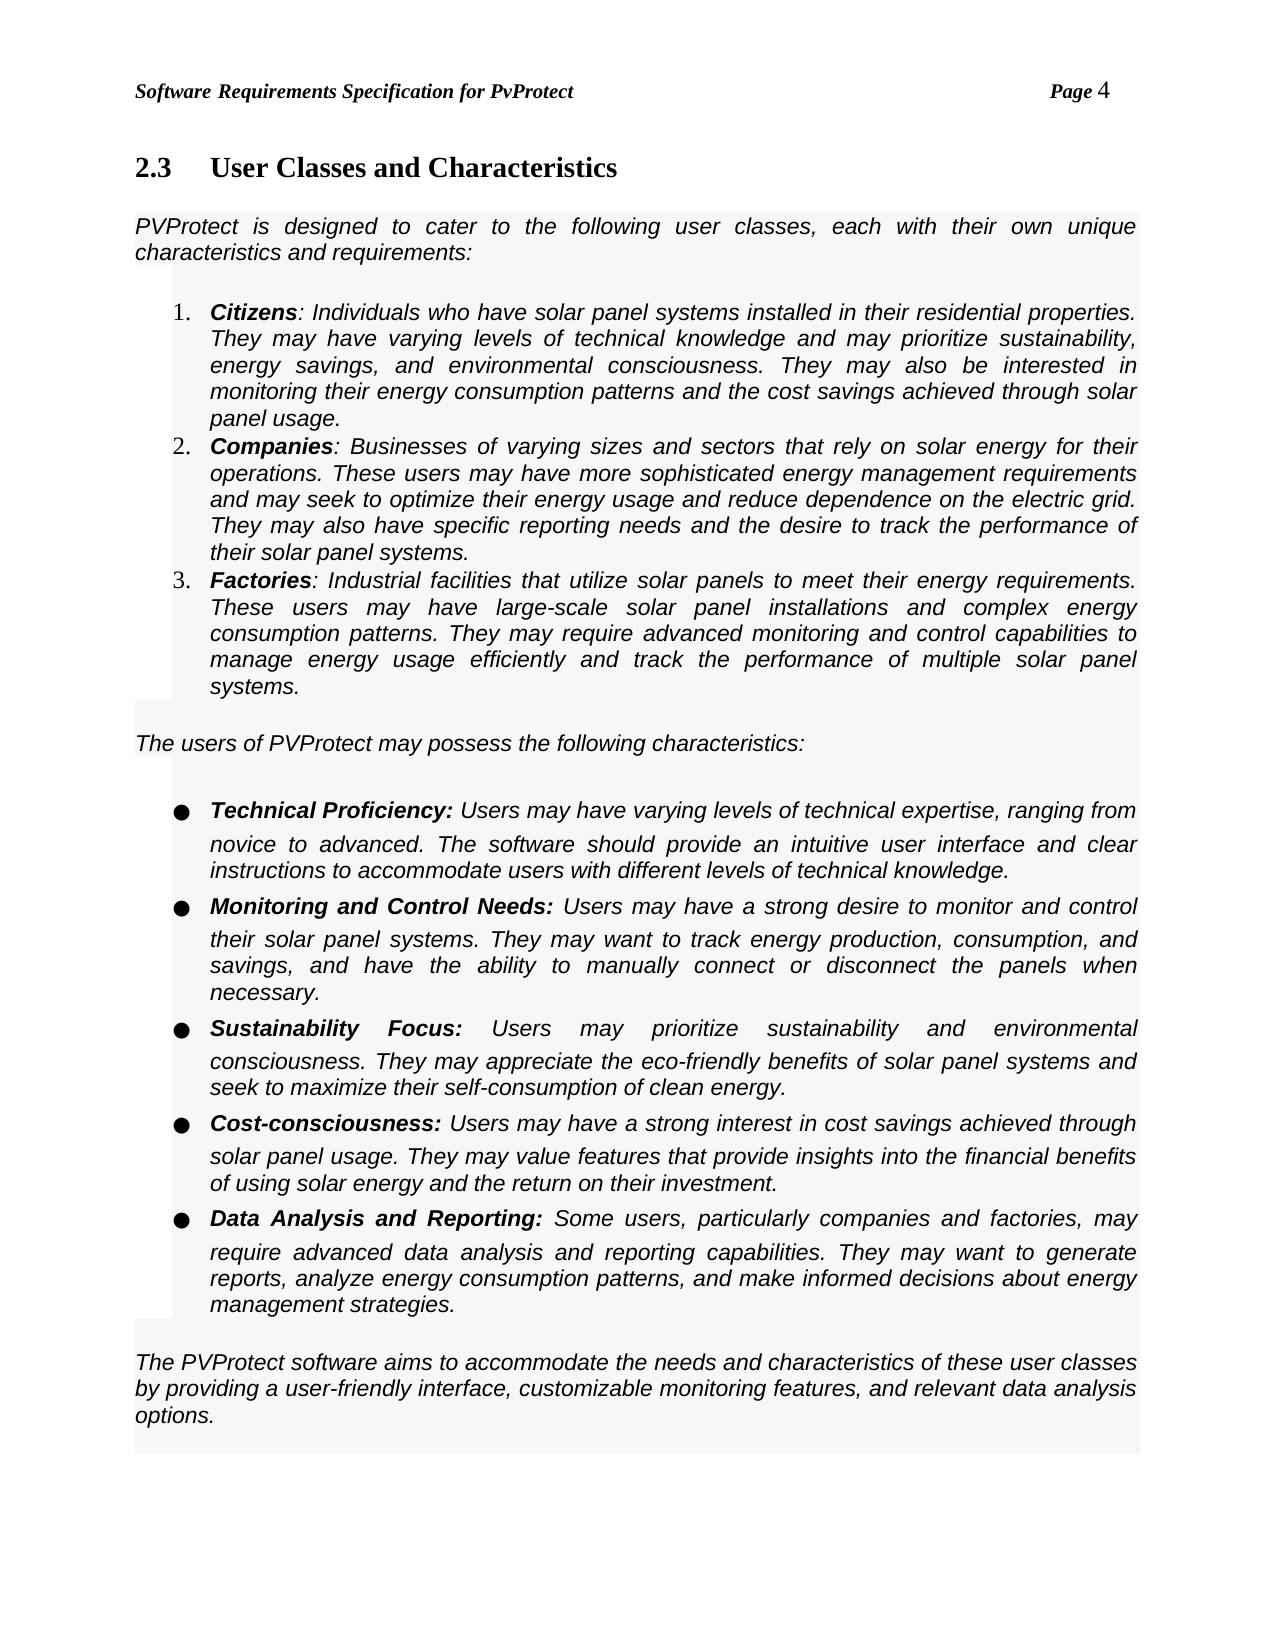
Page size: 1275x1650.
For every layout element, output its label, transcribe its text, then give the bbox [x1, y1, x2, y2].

subtitle User Classes and Characteristics [135, 150, 1140, 183]
list Citizens: Individuals who have solar panel systems installed in their residential properties. They may have varying levels of technical knowledge and may prioritize sustainability, energy savings, and environmental consciousness. They may also be interested in monitoring their energy consumption patterns and the cost savings achieved through solar panel usage. [172, 297, 1140, 431]
list Monitoring and Control Needs: Users may have a strong desire to monitor and control their solar panel systems. They may want to track energy production, consumption, and savings, and have the ability to manually connect or disconnect the panels when necessary. [172, 883, 1140, 1005]
text The PVProtect software aims to accommodate the needs and characteristics of these user classes by providing a user-friendly interface, customizable monitoring features, and relevant data analysis options. [135, 1349, 1140, 1428]
text The users of PVProtect may possess the following characteristics: [135, 730, 1140, 757]
list Cost-consciousness: Users may have a strong interest in cost savings achieved through solar panel usage. They may value features that provide insights into the financial benefits of using solar energy and the return on their investment. [172, 1101, 1140, 1196]
list Data Analysis and Reporting: Some users, particularly companies and factories, may require advanced data analysis and reporting capabilities. They may want to generate reports, analyze energy consumption patterns, and make informed decisions about energy management strategies. [172, 1196, 1140, 1318]
list Technical Proficiency: Users may have varying levels of technical expertise, ranging from novice to advanced. The software should provide an intuitive user interface and clear instructions to accommodate users with different levels of technical knowledge. [172, 788, 1140, 883]
list Factories: Industrial facilities that utilize solar panels to meet their energy requirements. These users may have large-scale solar panel installations and complex energy consumption patterns. They may require advanced monitoring and control capabilities to manage energy usage efficiently and track the performance of multiple solar panel systems. [172, 565, 1140, 699]
text PVProtect is designed to cater to the following user classes, each with their own unique characteristics and requirements: [135, 213, 1140, 265]
list Sustainability Focus: Users may prioritize sustainability and environmental consciousness. They may appreciate the eco-friendly benefits of solar panel systems and seek to maximize their self-consumption of clean energy. [172, 1005, 1140, 1101]
